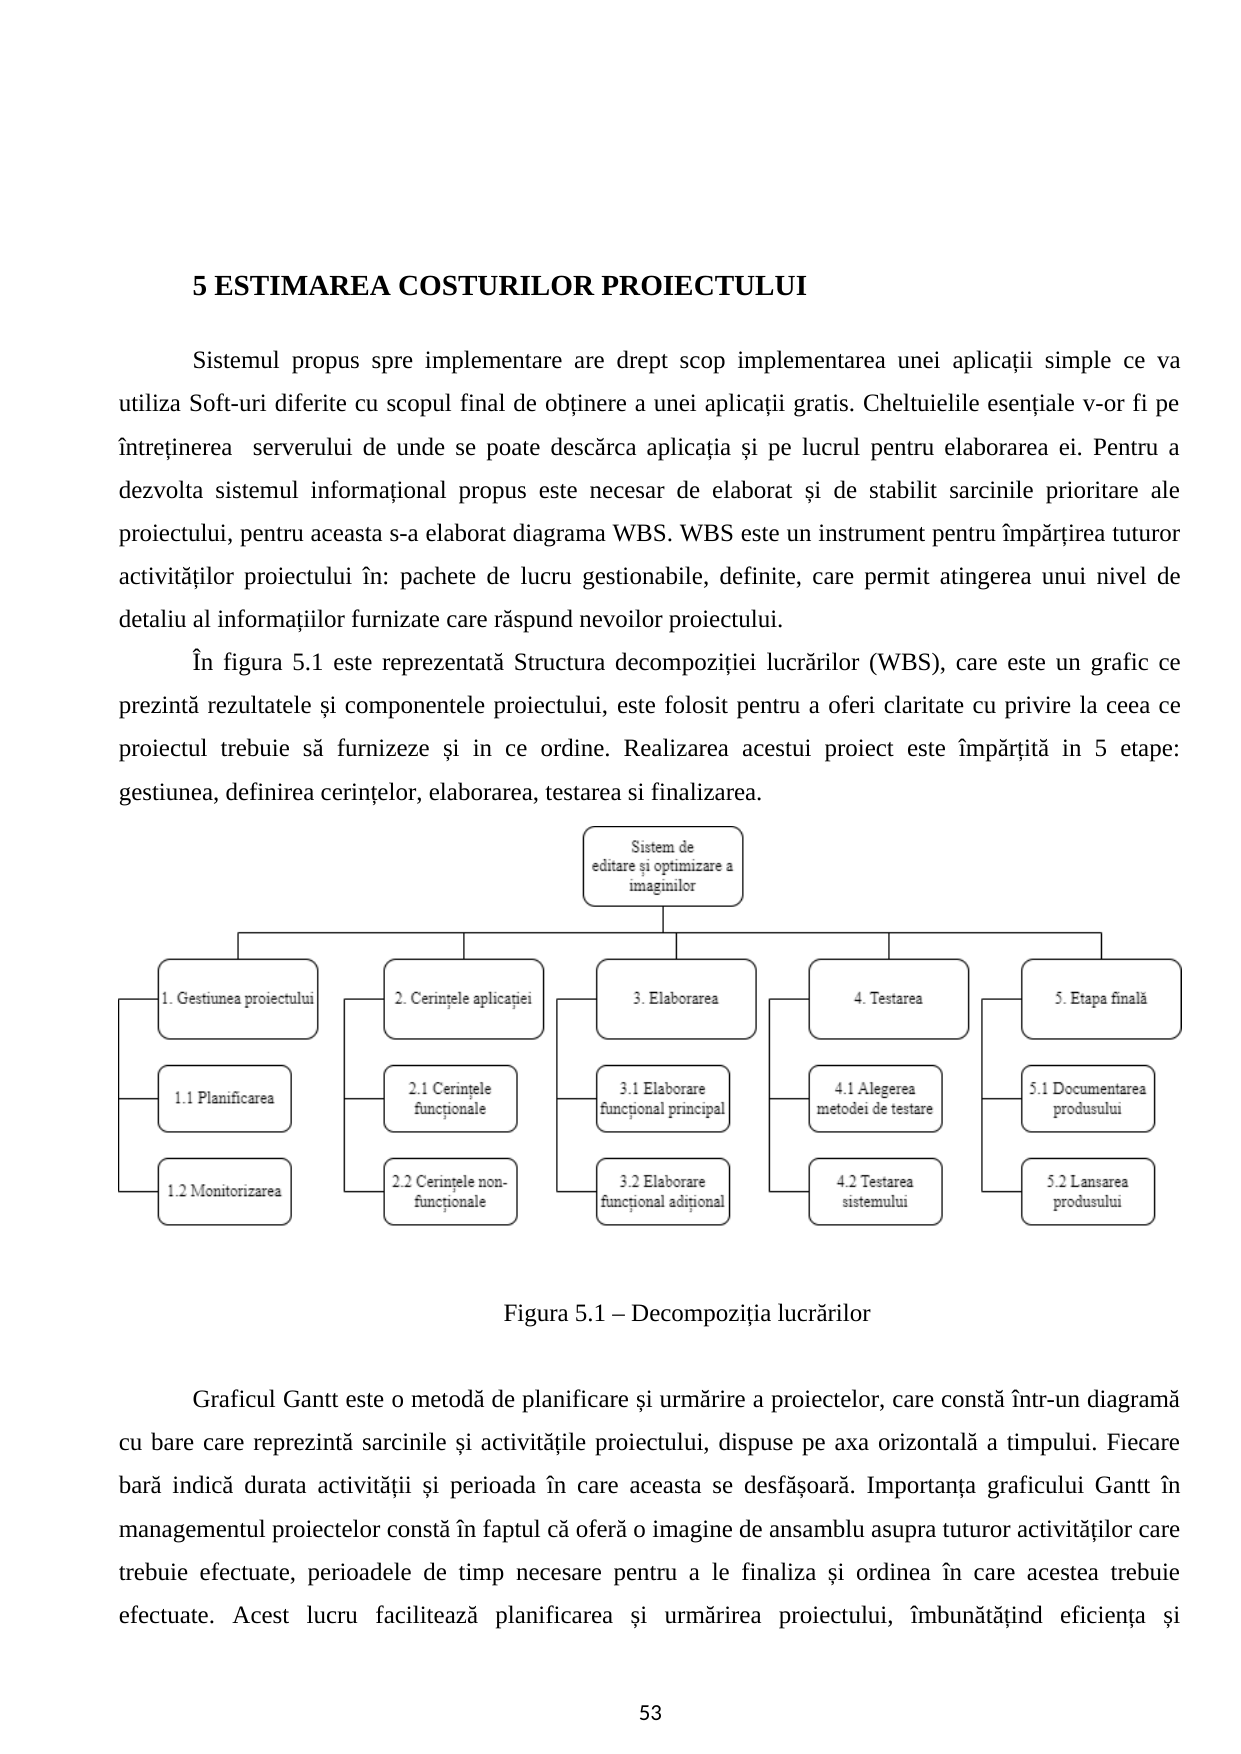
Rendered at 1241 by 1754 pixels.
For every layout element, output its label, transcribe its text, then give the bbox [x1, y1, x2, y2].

text Figura 5.1 – Decompoziția lucrărilor [118, 1298, 1182, 1327]
subtitle 5 ESTIMAREA COSTURILOR PROIECTULUI [118, 268, 1182, 301]
text În figura 5.1 este reprezentată Structura decompoziției lucrărilor (WBS), care este un grafic ce prezintă rezultatele și componentele proiectului, este folosit pentru a oferi claritate cu privire la ceea ce proiectul trebuie să furnizeze și in ce ordine. Realizarea acestui proiect este împărțită in 5 etape: gestiunea, definirea cerințelor, elaborarea, testarea si finalizarea. [118, 647, 1182, 805]
picture [118, 826, 1182, 1227]
text Sistemul propus spre implementare are drept scop implementarea unei aplicații simple ce va utiliza Soft-uri diferite cu scopul final de obținere a unei aplicații gratis. Cheltuielile esențiale v-or fi pe întreținerea serverului de unde se poate descărca aplicația și pe lucrul pentru elaborarea ei. Pentru a dezvolta sistemul informațional propus este necesar de elaborat și de stabilit sarcinile prioritare ale proiectului, pentru aceasta s-a elaborat diagrama WBS. WBS este un instrument pentru împărțirea tuturor activităților proiectului în: pachete de lucru gestionabile, definite, care permit atingerea unui nivel de detaliu al informațiilor furnizate care răspund nevoilor proiectului. [118, 345, 1182, 633]
